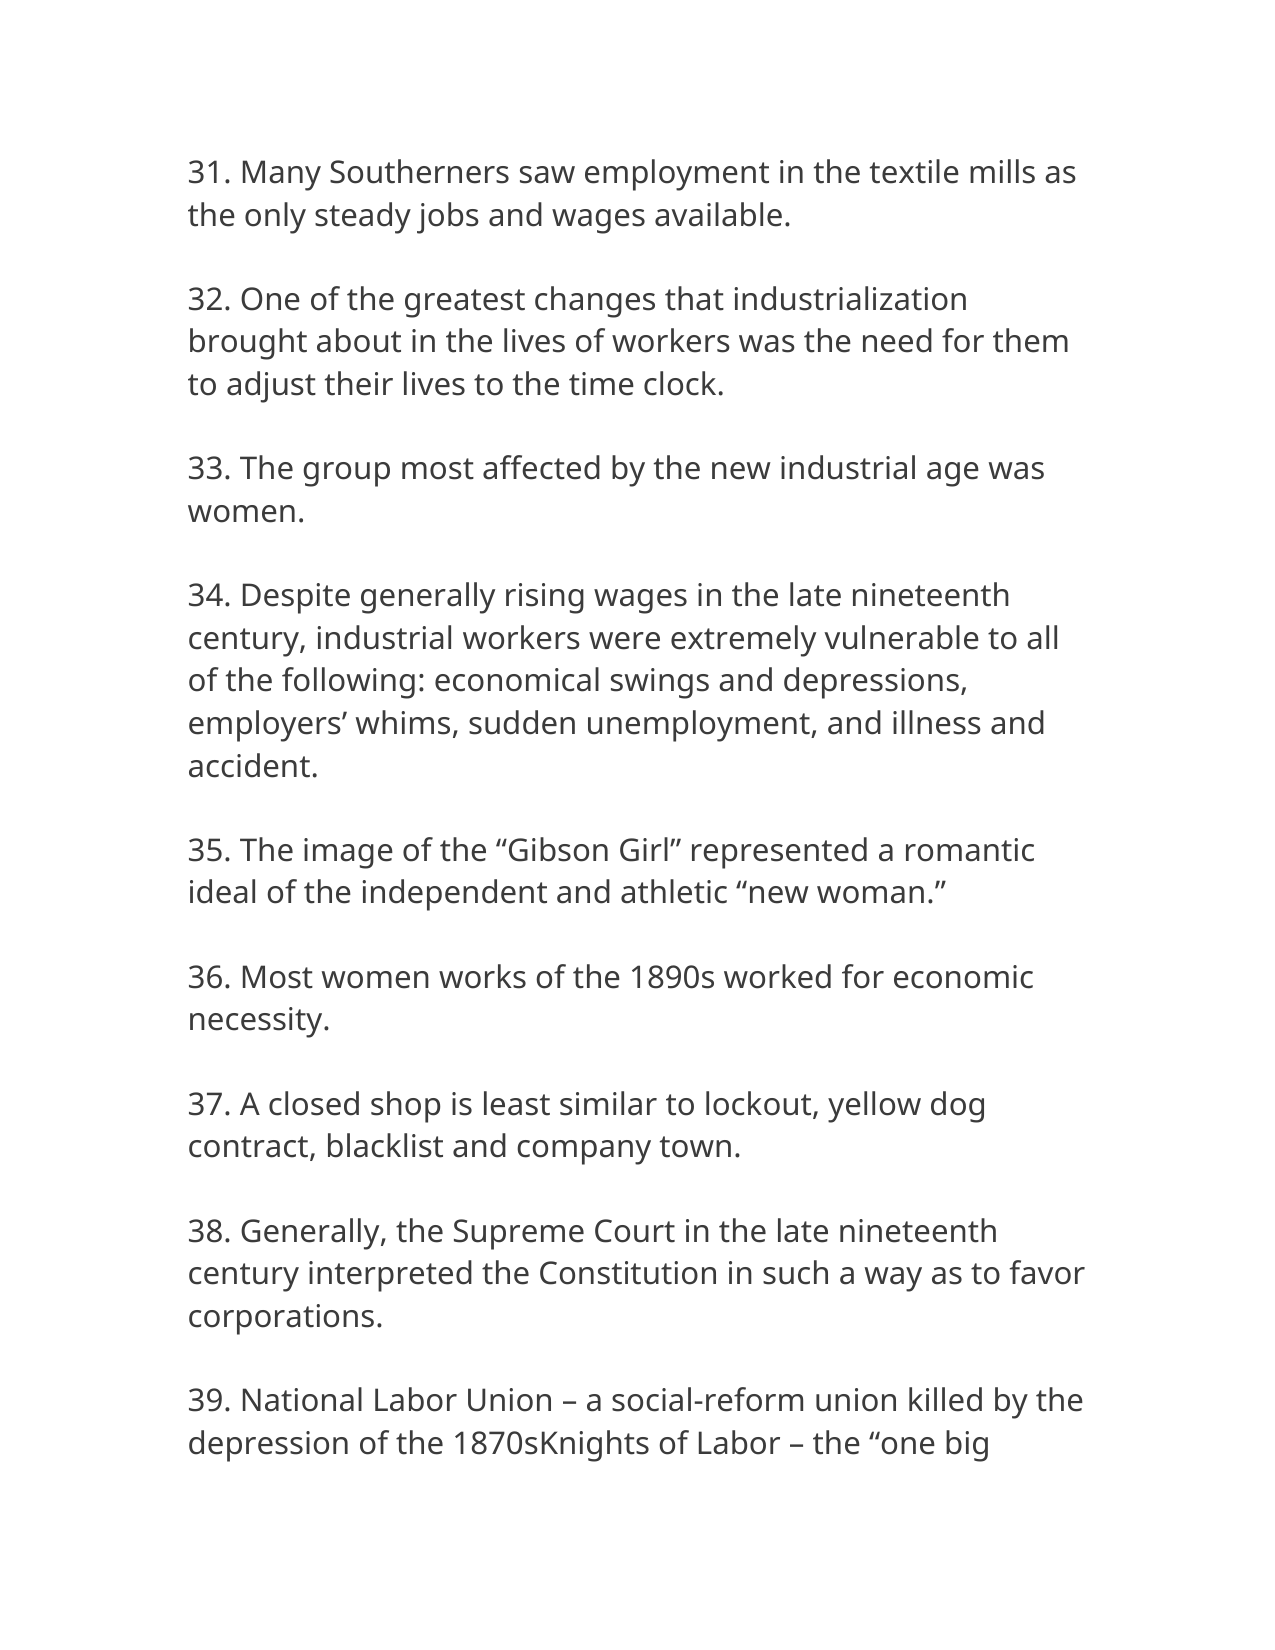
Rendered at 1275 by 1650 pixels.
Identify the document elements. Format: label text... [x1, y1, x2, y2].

text 37. A closed shop is least similar to lockout, yellow dog contract, blacklist and company town. [187, 1082, 1087, 1167]
text 33. The group most affected by the new industrial age was women. [187, 446, 1087, 532]
text 38. Generally, the Supreme Court in the late nineteenth century interpreted the Constitution in such a way as to favor corporations. [187, 1208, 1087, 1336]
text 36. Most women works of the 1890s worked for economic necessity. [187, 955, 1087, 1040]
text 32. One of the greatest changes that industrialization brought about in the lives of workers was the need for them to adjust their lives to the time clock. [187, 277, 1087, 405]
text 35. The image of the “Gibson Girl” represented a romantic ideal of the independent and athletic “new woman.” [187, 828, 1087, 913]
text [187, 1378, 1087, 1463]
text 34. Despite generally rising wages in the late nineteenth century, industrial workers were extremely vulnerable to all of the following: economical swings and depressions, employers’ whims, sudden unemployment, and illness and accident. [187, 573, 1087, 786]
text 31. Many Southerners saw employment in the textile mills as the only steady jobs and wages available. [187, 150, 1087, 235]
